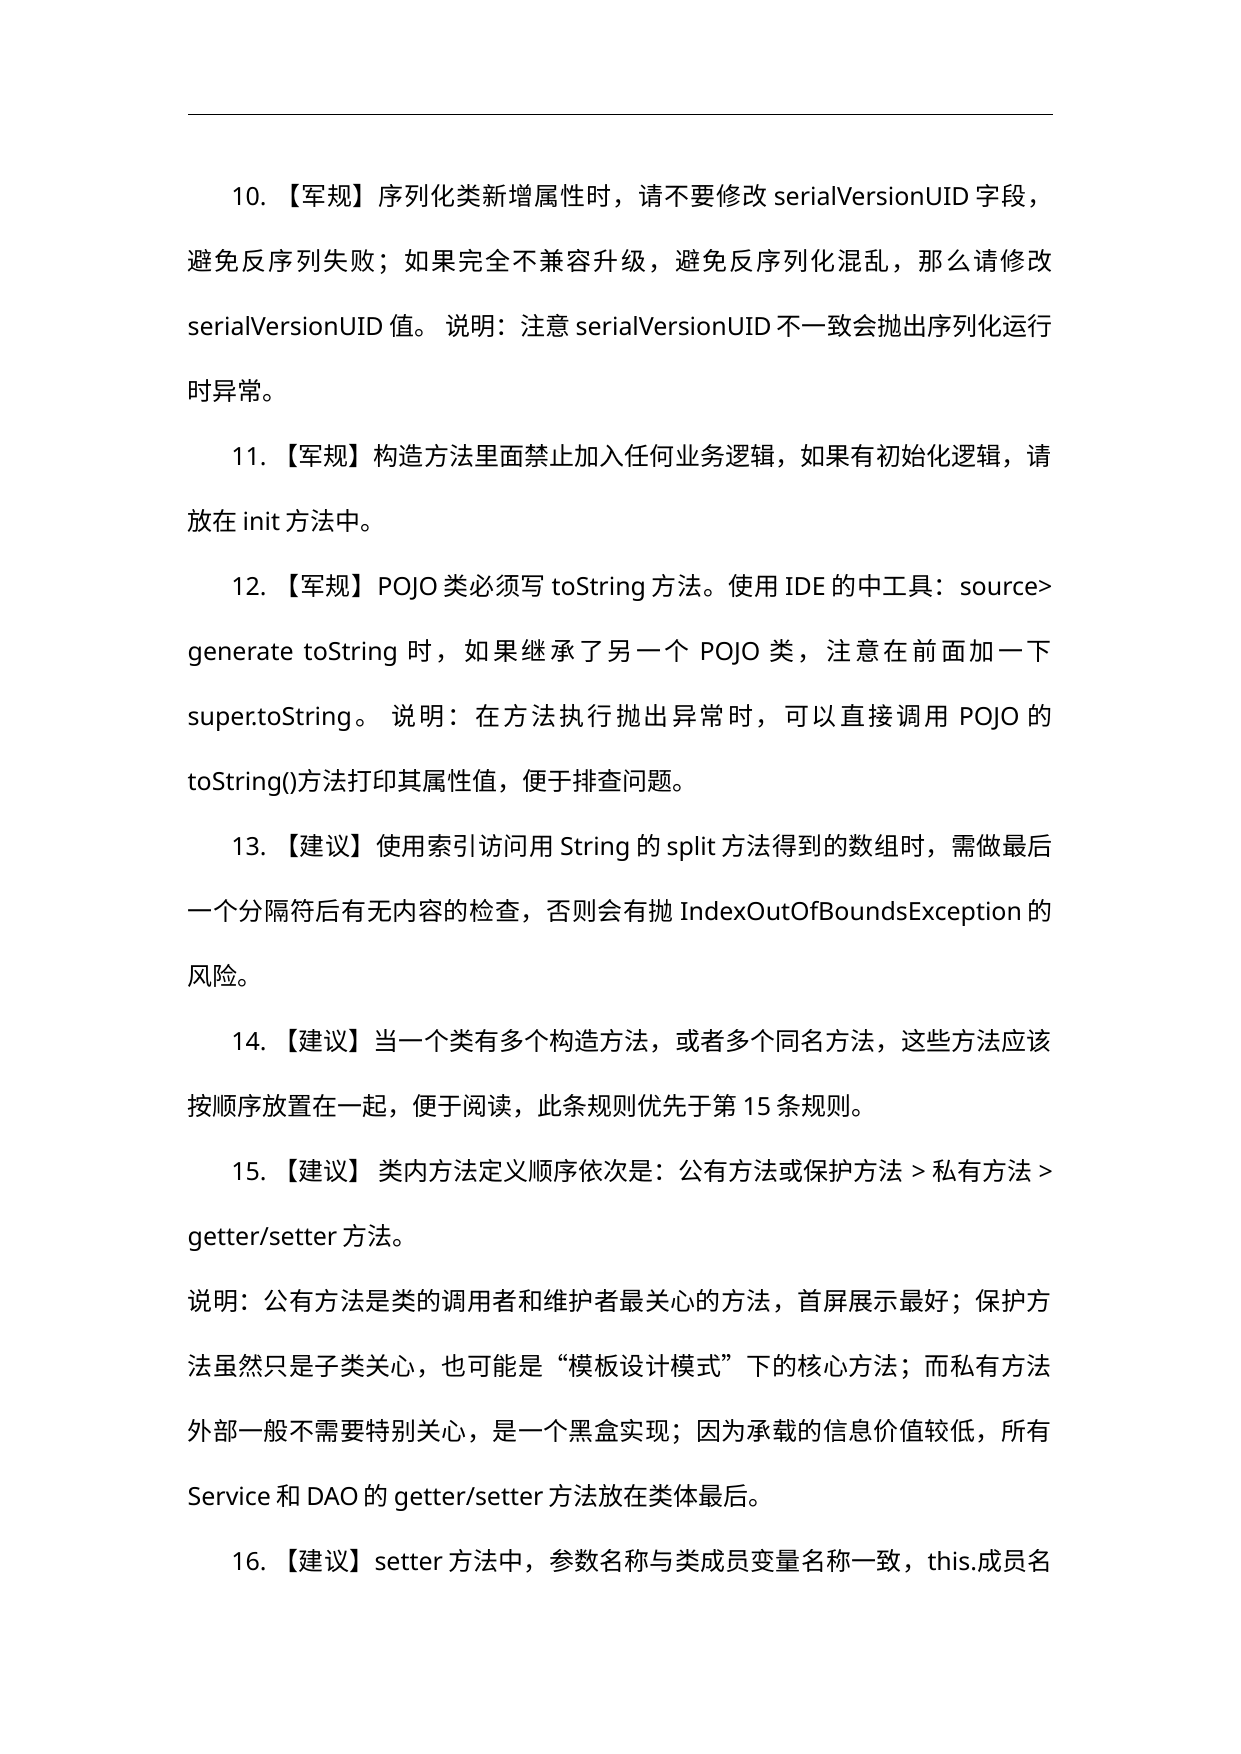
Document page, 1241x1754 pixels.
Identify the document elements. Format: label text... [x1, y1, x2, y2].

text 15. 【建议】 类内方法定义顺序依次是：公有方法或保护方法 > 私有方法 > getter/setter方法。 [187, 1137, 1053, 1267]
text 12. 【军规】POJO类必须写toString方法。使用IDE的中工具：source> generate toString时，如果继承了另一个POJO类，注意在前面加一下super.toString。 说明：在方法执行抛出异常时，可以直接调用POJO的toString()方法打印其属性值，便于排查问题。 [187, 552, 1053, 812]
text 10. 【军规】序列化类新增属性时，请不要修改serialVersionUID字段，避免反序列失败；如果完全不兼容升级，避免反序列化混乱，那么请修改serialVersionUID值。 说明：注意serialVersionUID不一致会抛出序列化运行时异常。 [187, 162, 1053, 422]
text 说明：公有方法是类的调用者和维护者最关心的方法，首屏展示最好；保护方法虽然只是子类关心，也可能是“模板设计模式”下的核心方法；而私有方法外部一般不需要特别关心，是一个黑盒实现；因为承载的信息价值较低，所有Service和DAO的getter/setter方法放在类体最后。 [187, 1267, 1053, 1527]
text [187, 1527, 1053, 1592]
text 11. 【军规】构造方法里面禁止加入任何业务逻辑，如果有初始化逻辑，请放在init方法中。 [187, 422, 1053, 552]
text 14. 【建议】当一个类有多个构造方法，或者多个同名方法，这些方法应该按顺序放置在一起，便于阅读，此条规则优先于第15条规则。 [187, 1007, 1053, 1137]
text 13. 【建议】使用索引访问用String的split方法得到的数组时，需做最后一个分隔符后有无内容的检查，否则会有抛IndexOutOfBoundsException的风险。 [187, 812, 1053, 1007]
